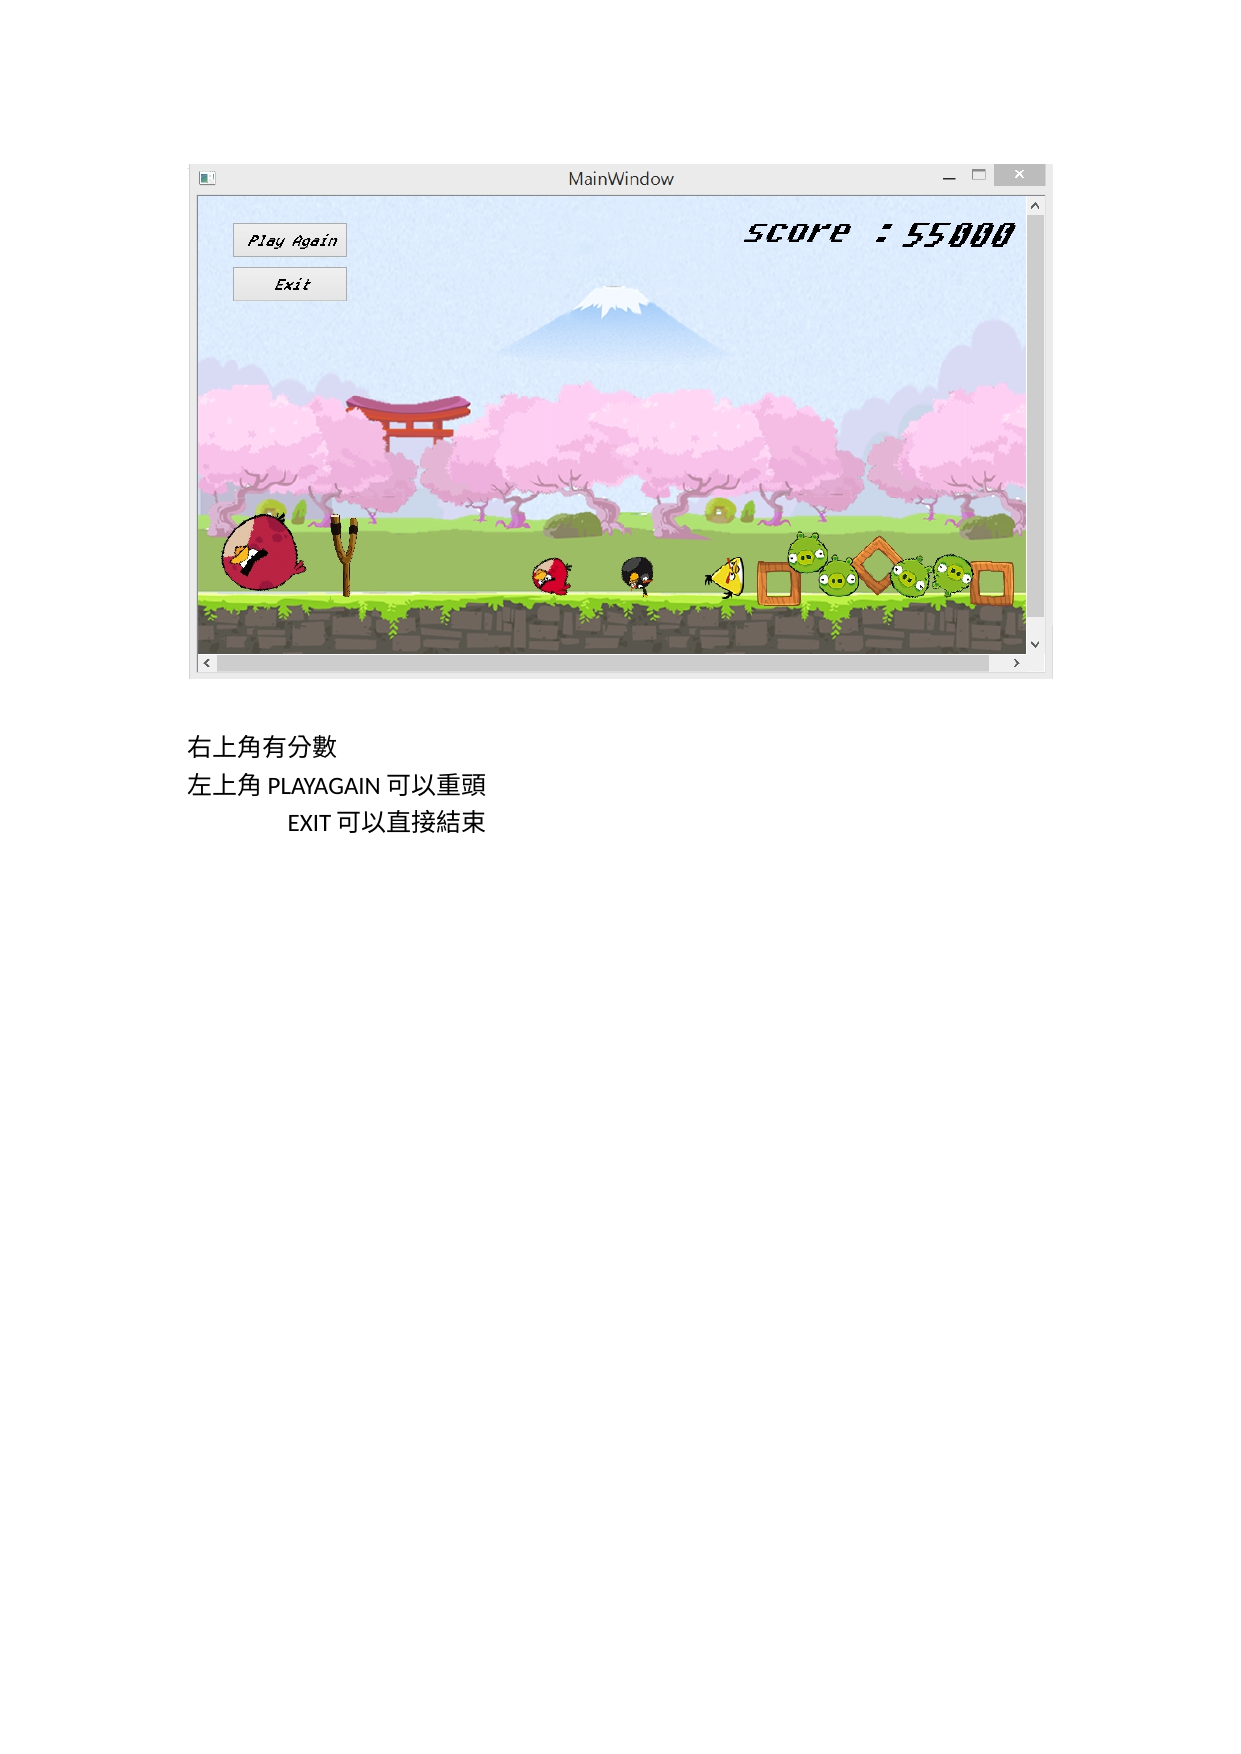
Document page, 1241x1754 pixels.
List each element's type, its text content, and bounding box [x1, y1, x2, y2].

picture [187, 164, 1053, 679]
text 右上角有分數 左上角PLAYAGAIN可以重頭 EXIT可以直接結束 [187, 727, 1053, 839]
